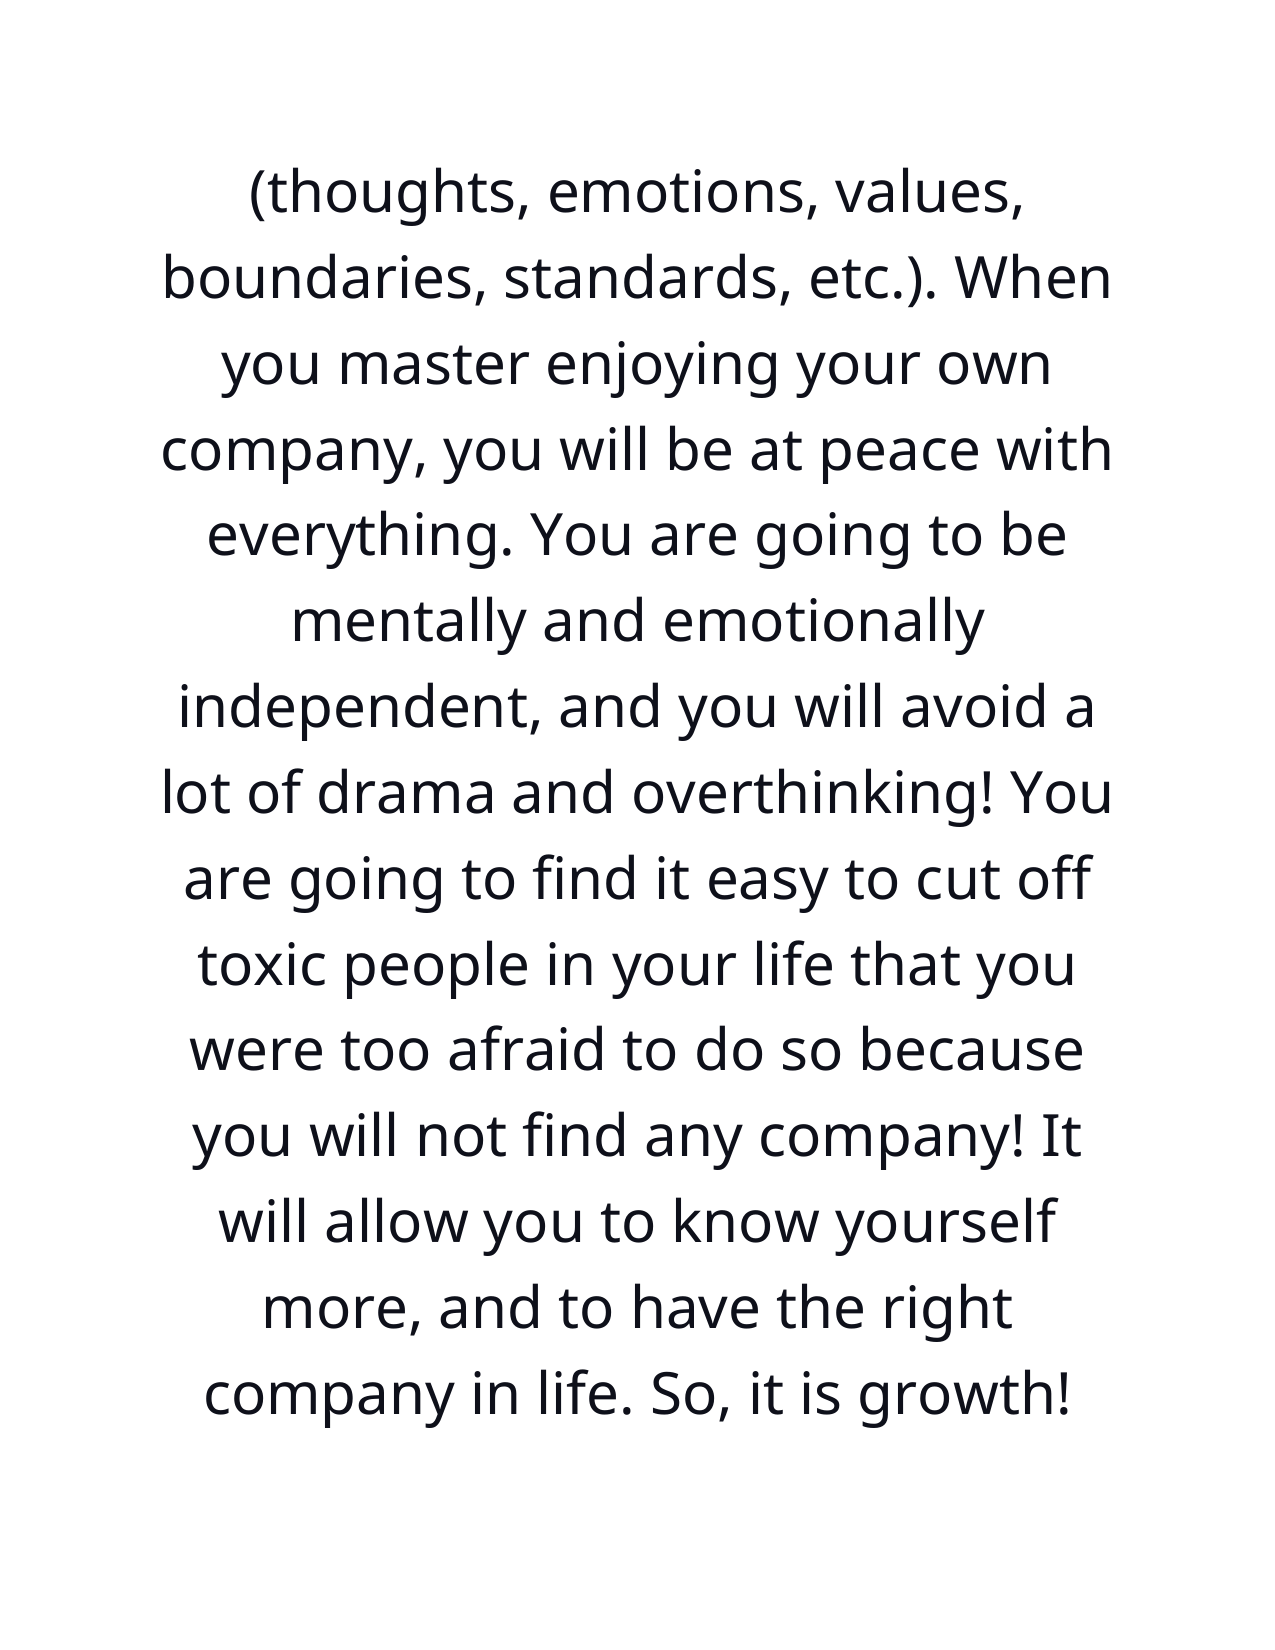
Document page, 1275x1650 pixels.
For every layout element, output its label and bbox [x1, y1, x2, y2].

text [150, 150, 1125, 1431]
